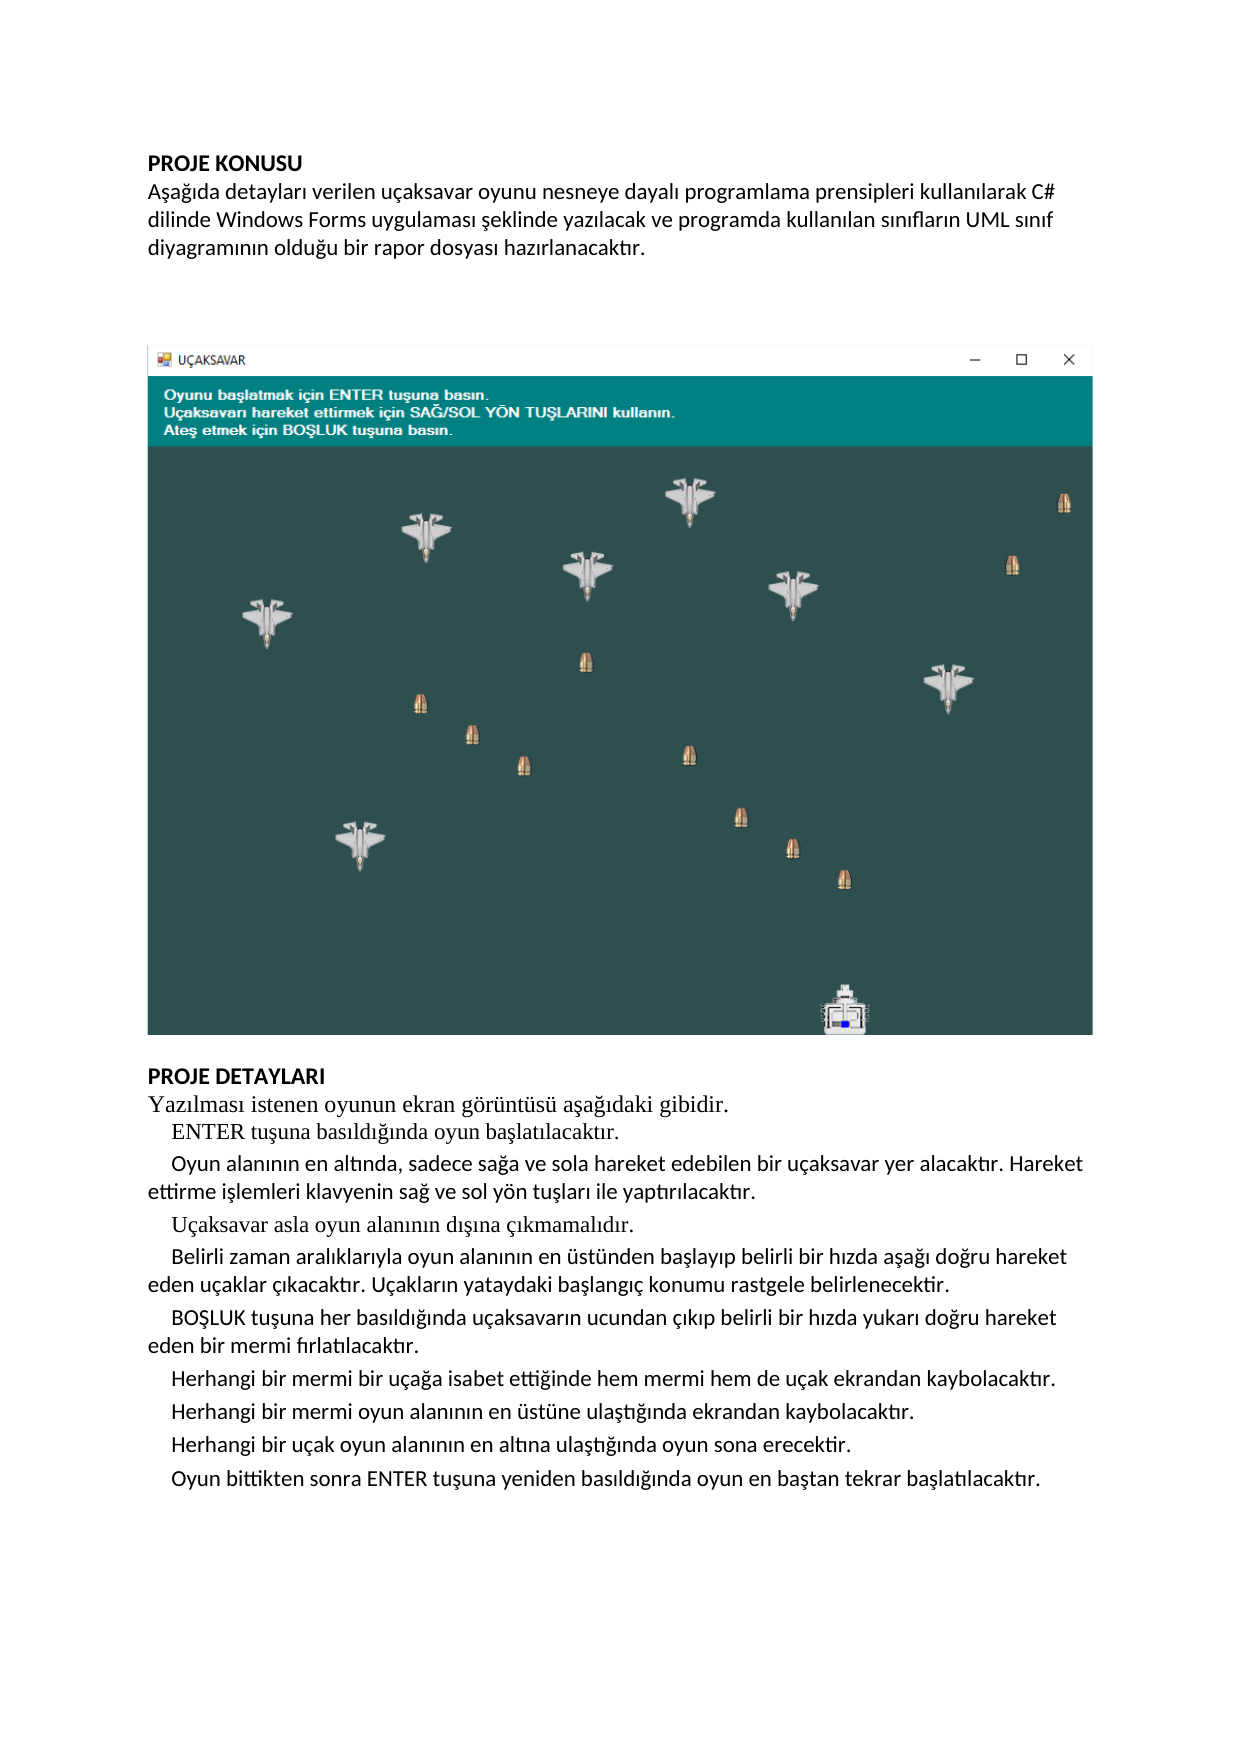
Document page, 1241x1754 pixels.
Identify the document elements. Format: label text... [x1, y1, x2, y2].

text Yazılması istenen oyunun ekran görüntüsü aşağıdaki gibidir. [148, 1090, 1093, 1118]
text  Oyun bittikten sonra ENTER tuşuna yeniden basıldığında oyun en baştan tekrar başlatılacaktır. [148, 1464, 1093, 1492]
text  Uçaksavar asla oyun alanının dışına çıkmamalıdır. [148, 1211, 1093, 1237]
text  Herhangi bir mermi bir uçağa isabet ettiğinde hem mermi hem de uçak ekrandan kaybolacaktır. [148, 1364, 1093, 1392]
text  ENTER tuşuna basıldığında oyun başlatılacaktır. [148, 1118, 1093, 1144]
text Aşağıda detayları verilen uçaksavar oyunu nesneye dayalı programlama prensipleri kullanılarak C# dilinde Windows Forms uygulaması şeklinde yazılacak ve programda kullanılan sınıfların UML sınıf diyagramının olduğu bir rapor dosyası hazırlanacaktır. [148, 177, 1093, 261]
text  Oyun alanının en altında, sadece sağa ve sola hareket edebilen bir uçaksavar yer alacaktır. Hareket ettirme işlemleri klavyenin sağ ve sol yön tuşları ile yaptırılacaktır. [148, 1149, 1093, 1206]
text PROJE KONUSU [148, 148, 1093, 177]
text  Belirli zaman aralıklarıyla oyun alanının en üstünden başlayıp belirli bir hızda aşağı doğru hareket eden uçaklar çıkacaktır. Uçakların yataydaki başlangıç konumu rastgele belirlenecektir. [148, 1242, 1093, 1298]
text  Herhangi bir mermi oyun alanının en üstüne ulaştığında ekrandan kaybolacaktır. [148, 1397, 1093, 1426]
text  Herhangi bir uçak oyun alanının en altına ulaştığında oyun sona erecektir. [148, 1431, 1093, 1459]
text  BOŞLUK tuşuna her basıldığında uçaksavarın ucundan çıkıp belirli bir hızda yukarı doğru hareket eden bir mermi fırlatılacaktır. [148, 1303, 1093, 1359]
text PROJE DETAYLARI [148, 1061, 1093, 1090]
